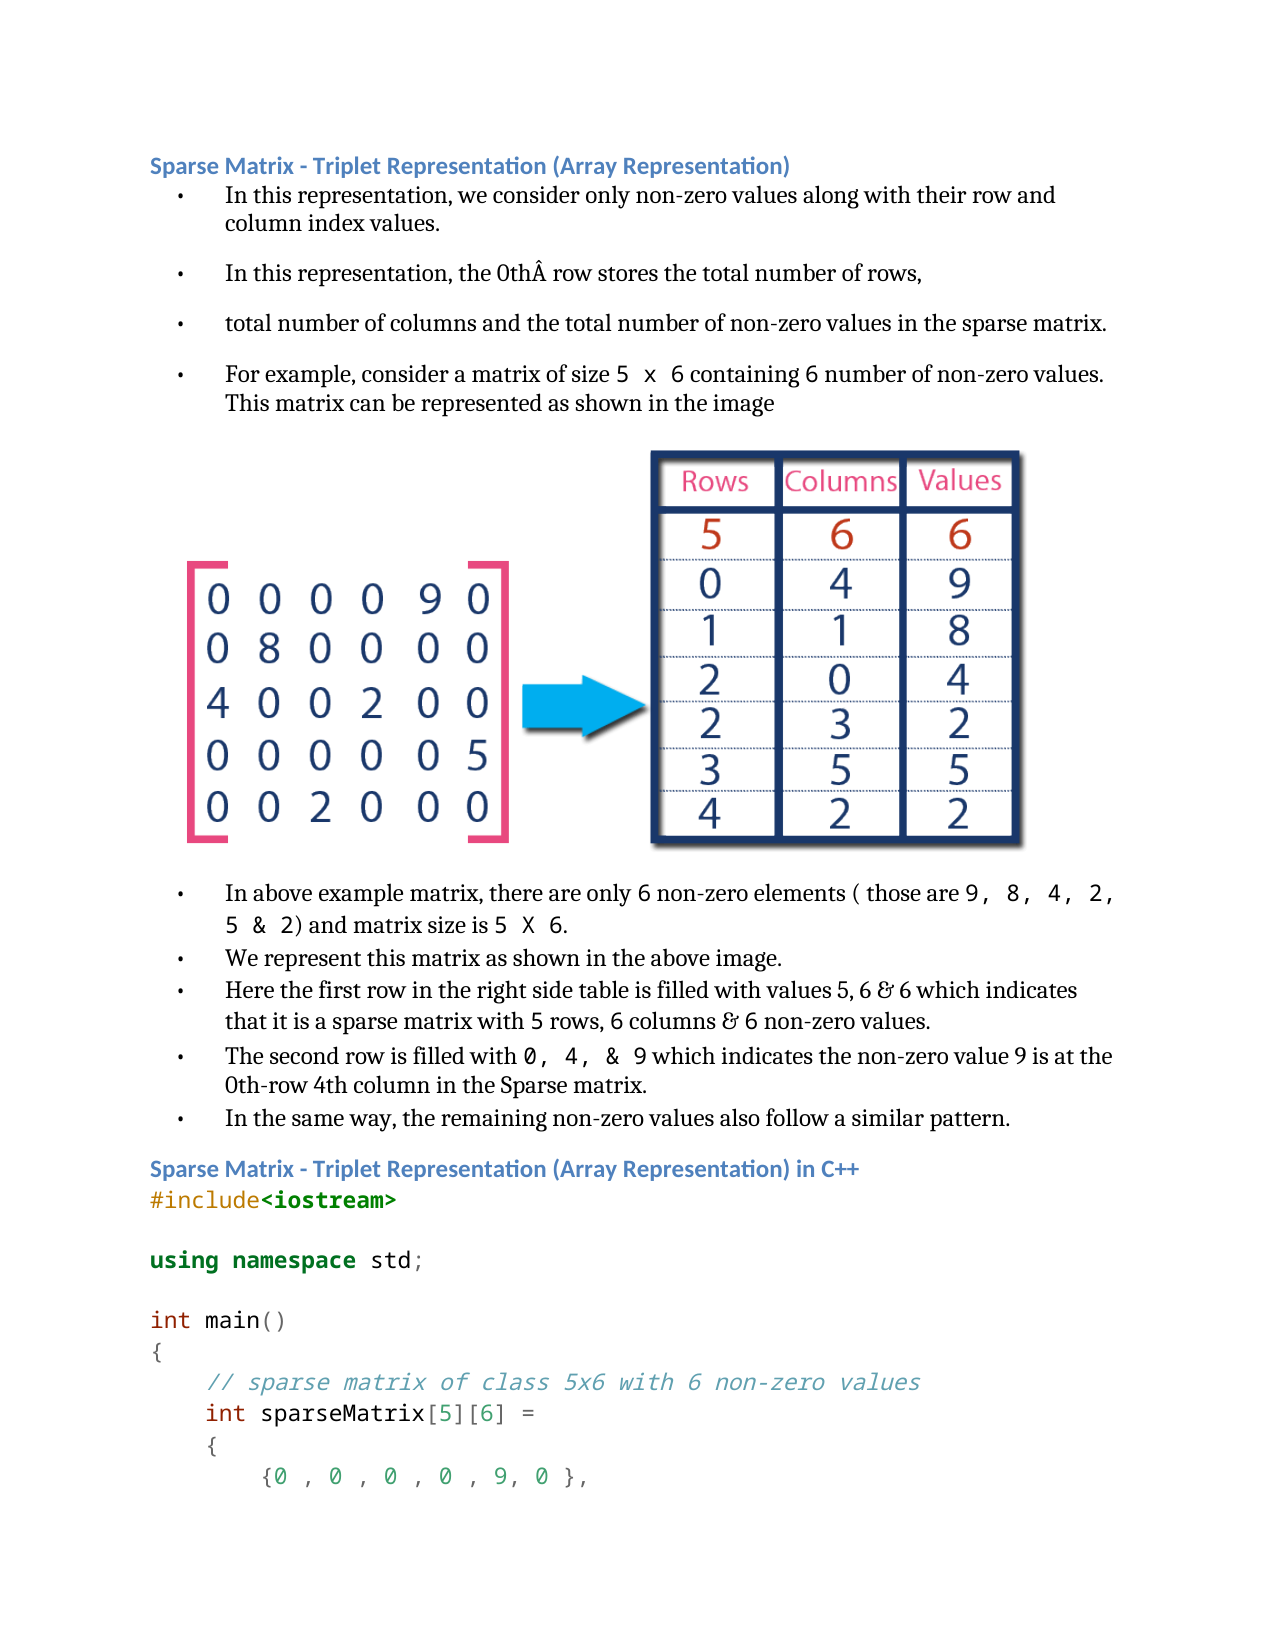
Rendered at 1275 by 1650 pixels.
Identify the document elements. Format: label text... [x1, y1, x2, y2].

list The second row is filled with 0, 4, & 9 which indicates the non-zero value 9 is at the 0th-row 4th column in the Sparse matrix. [175, 1040, 1125, 1100]
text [150, 1184, 1125, 1491]
list For example, consider a matrix of size 5 x 6 containing 6 number of non-zero values. This matrix can be represented as shown in the image [175, 358, 1125, 418]
list We represent this matrix as shown in the above image. [175, 943, 1125, 972]
subtitle Sparse Matrix - Triplet Representation (Array Representation) [150, 150, 1125, 181]
picture [168, 438, 1044, 859]
list total number of columns and the total number of non-zero values in the sparse matrix. [175, 308, 1125, 337]
list In this representation, the 0thÂ row stores the total number of rows, [175, 259, 1125, 288]
subtitle Sparse Matrix - Triplet Representation (Array Representation) in C++ [150, 1153, 1125, 1184]
list In above example matrix, there are only 6 non-zero elements ( those are 9, 8, 4, 2, 5 & 2) and matrix size is 5 X 6. [175, 877, 1125, 940]
list In this representation, we consider only non-zero values along with their row and column index values. [175, 181, 1125, 238]
list In the same way, the remaining non-zero values also follow a similar pattern. [175, 1103, 1125, 1132]
list Here the first row in the right side table is filled with values 5, 6 & 6 which indicates that it is a sparse matrix with 5 rows, 6 columns & 6 non-zero values. [175, 976, 1125, 1036]
